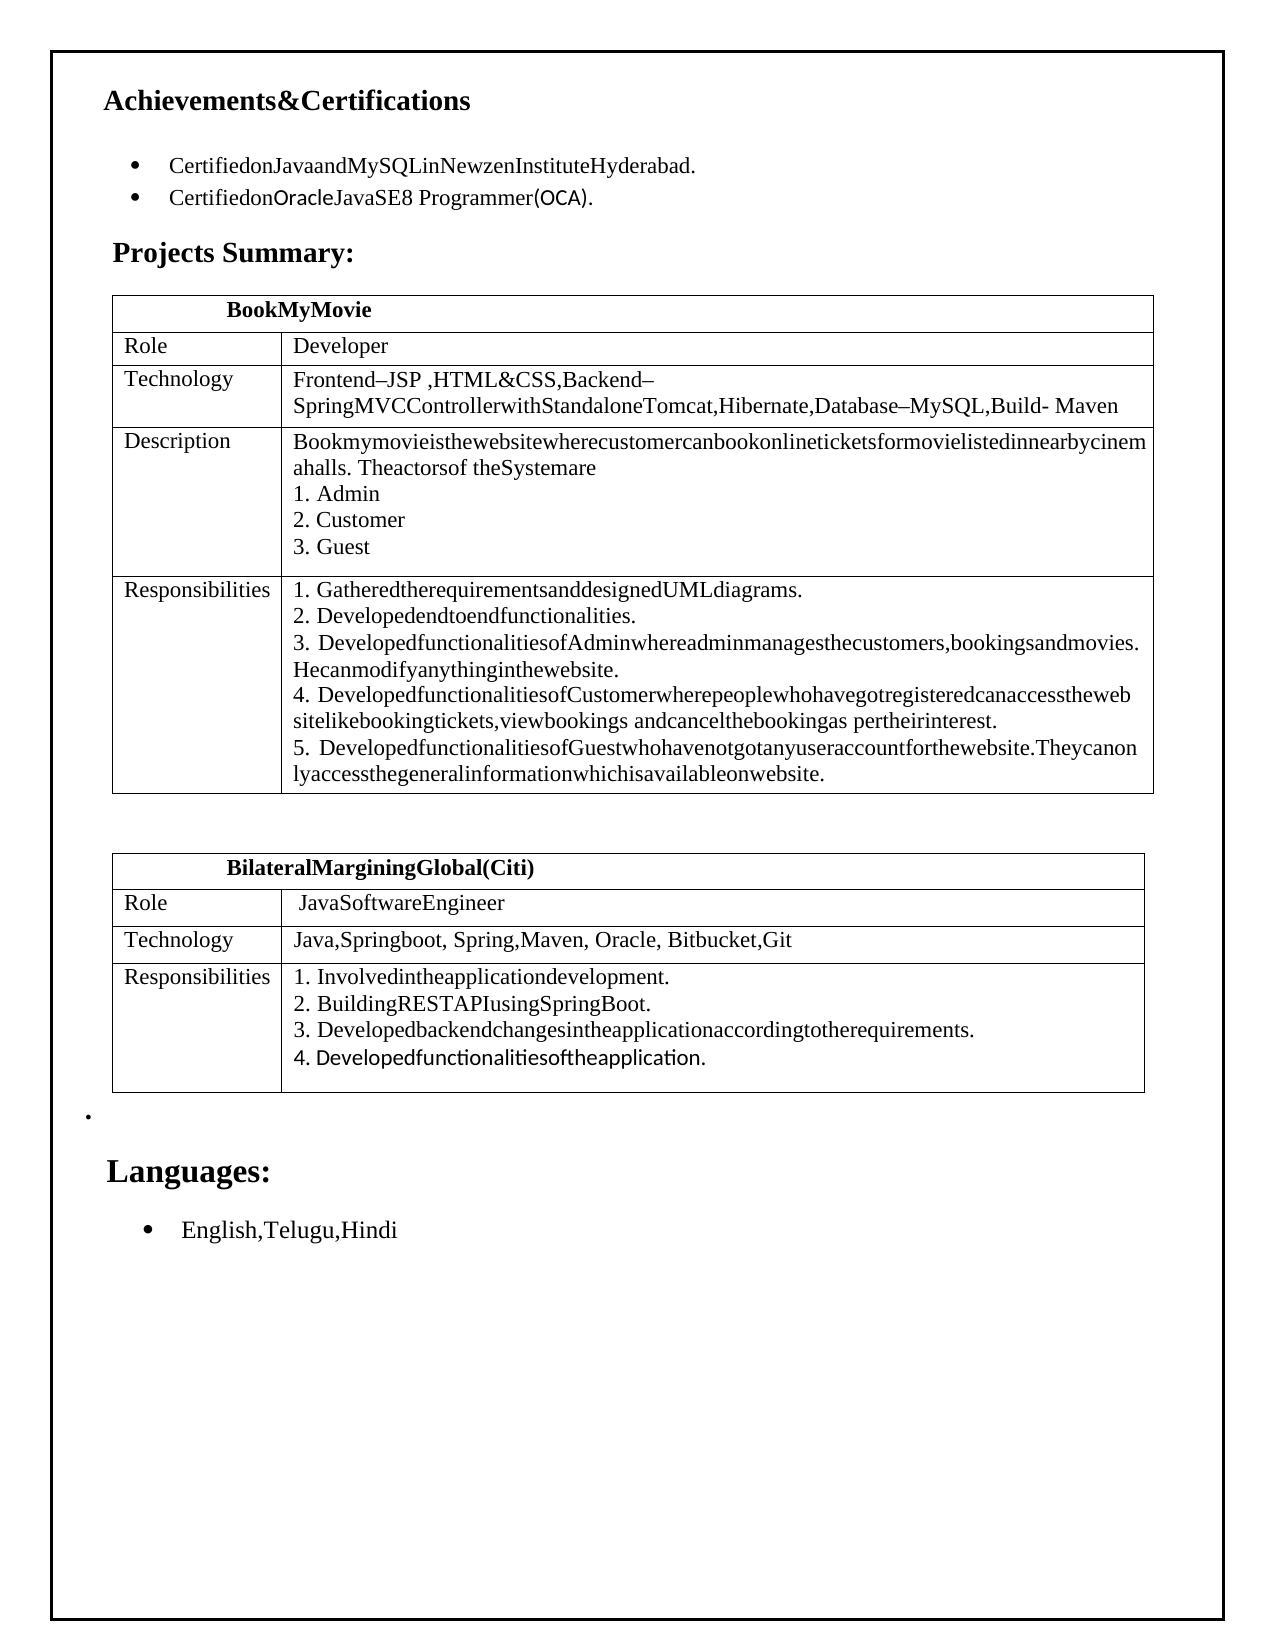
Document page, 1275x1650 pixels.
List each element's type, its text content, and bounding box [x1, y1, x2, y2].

table_cell Involvedintheapplicationdevelopment. BuildingRESTAPIusingSpringBoot. Developedbackendchangesintheapplicationaccordingtotherequirements. Developedfunctionalitiesoftheapplication. [282, 964, 1144, 1092]
table_header BilateralMarginingGlobal(Citi) [113, 854, 1144, 888]
table_cell JavaSoftwareEngineer [282, 890, 1144, 926]
subtitle English,Telugu,Hindi [143, 1216, 1167, 1244]
table_cell Responsibilities [113, 577, 281, 792]
table_cell GatheredtherequirementsanddesignedUMLdiagrams. Developedendtoendfunctionalities. DevelopedfunctionalitiesofAdminwhereadminmanagesthecustomers,bookingsandmovies.Hecanmodifyanythinginthewebsite. DevelopedfunctionalitiesofCustomerwherepeoplewhohavegotregisteredcanaccessthewebsitelikebookingtickets,viewbookings andcancelthebookingas pertheirinterest. DevelopedfunctionalitiesofGuestwhohavenotgotanyuseraccountforthewebsite.Theycanonlyaccessthegeneralinformationwhichisavailableonwebsite. [282, 577, 1153, 792]
table_cell Frontend–JSP ,HTML&CSS,Backend–SpringMVCControllerwithStandaloneTomcat,Hibernate,Database–MySQL,Build- Maven [282, 366, 1153, 427]
table_cell Developer [282, 333, 1153, 364]
table_cell Technology [113, 927, 281, 963]
table_cell Responsibilities [113, 964, 281, 1092]
table_cell Description [113, 428, 281, 576]
list CertifiedonOracleJavaSE8 Programmer(OCA). [131, 183, 1167, 211]
list CertifiedonJavaandMySQLinNewzenInstituteHyderabad. [131, 152, 1167, 178]
table_cell Role [113, 890, 281, 926]
table_cell Role [113, 333, 281, 364]
table_cell Bookmymovieisthewebsitewherecustomercanbookonlineticketsformovielistedinnearbycinemahalls. Theactorsof theSystemare Admin Customer Guest [282, 428, 1153, 576]
subtitle Achievements&Certifications [103, 83, 1167, 117]
subtitle Projects Summary: [112, 235, 1167, 269]
subtitle Languages: [106, 1152, 1167, 1190]
table_cell Technology [113, 366, 281, 427]
table_cell Java,Springboot, Spring,Maven, Oracle, Bitbucket,Git [282, 927, 1144, 963]
table_header BookMyMovie [113, 296, 1153, 332]
text . [84, 1093, 1167, 1126]
